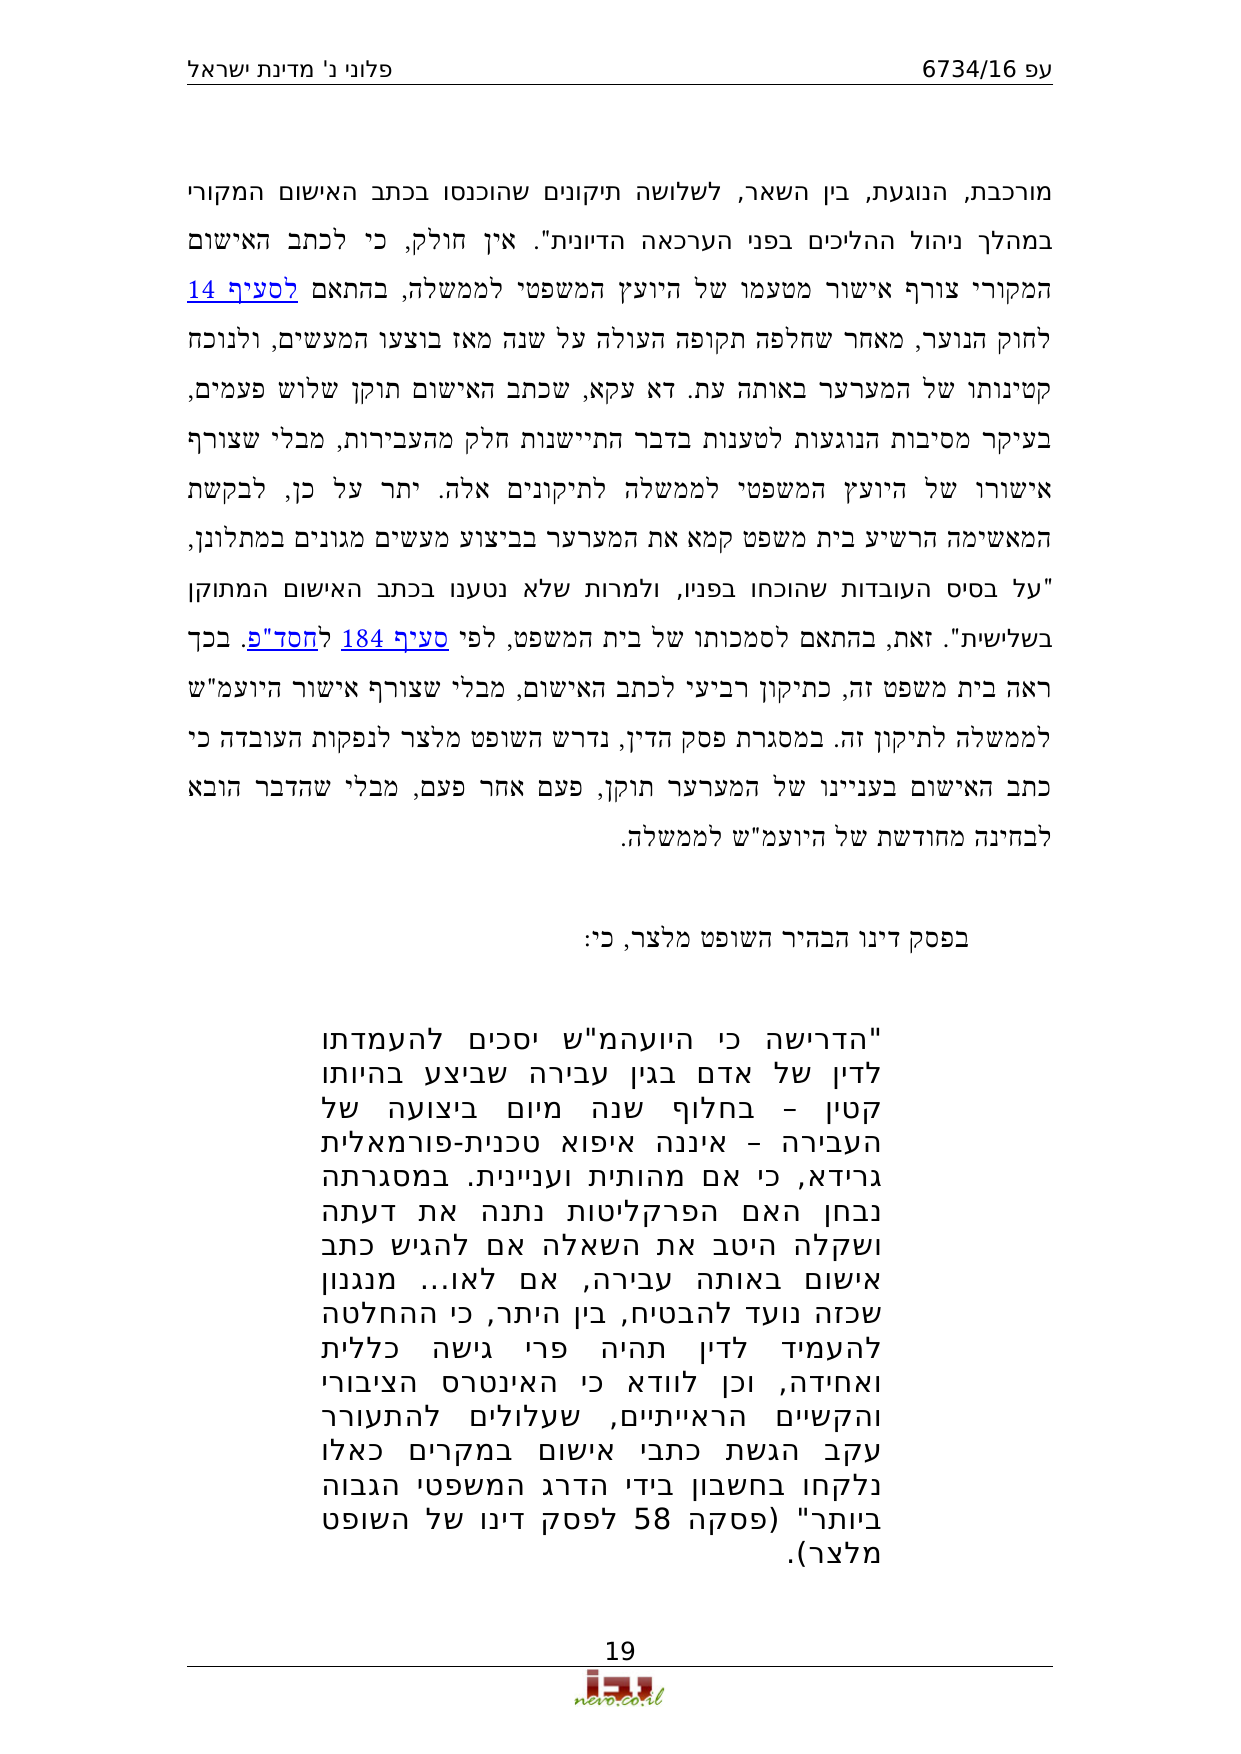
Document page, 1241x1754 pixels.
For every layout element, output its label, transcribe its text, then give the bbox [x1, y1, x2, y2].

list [187, 177, 1053, 854]
picture [574, 1669, 666, 1707]
text "הדרישה כי היועהמ"ש יסכים להעמדתו לדין של אדם בגין עבירה שביצע בהיותו קטין – בחלוף שנה מיום ביצועה של העבירה – איננה איפוא טכנית-פורמאלית גרידא, כי אם מהותית ועניינית. במסגרתה נבחן האם הפרקליטות נתנה את דעתה ושקלה היטב את השאלה אם להגיש כתב אישום באותה עבירה, אם לאו... מנגנון שכזה נועד להבטיח, בין היתר, כי ההחלטה להעמיד לדין תהיה פרי גישה כללית ואחידה, וכן לוודא כי האינטרס הציבורי והקשיים הראייתיים, שעלולים להתעורר עקב הגשת כתבי אישום במקרים כאלו נלקחו בחשבון בידי הדרג המשפטי הגבוה ביותר" (פסקה 58 לפסק דינו של השופט מלצר). [321, 1022, 882, 1570]
list בפסק דינו הבהיר השופט מלצר, כי: [187, 921, 1053, 954]
